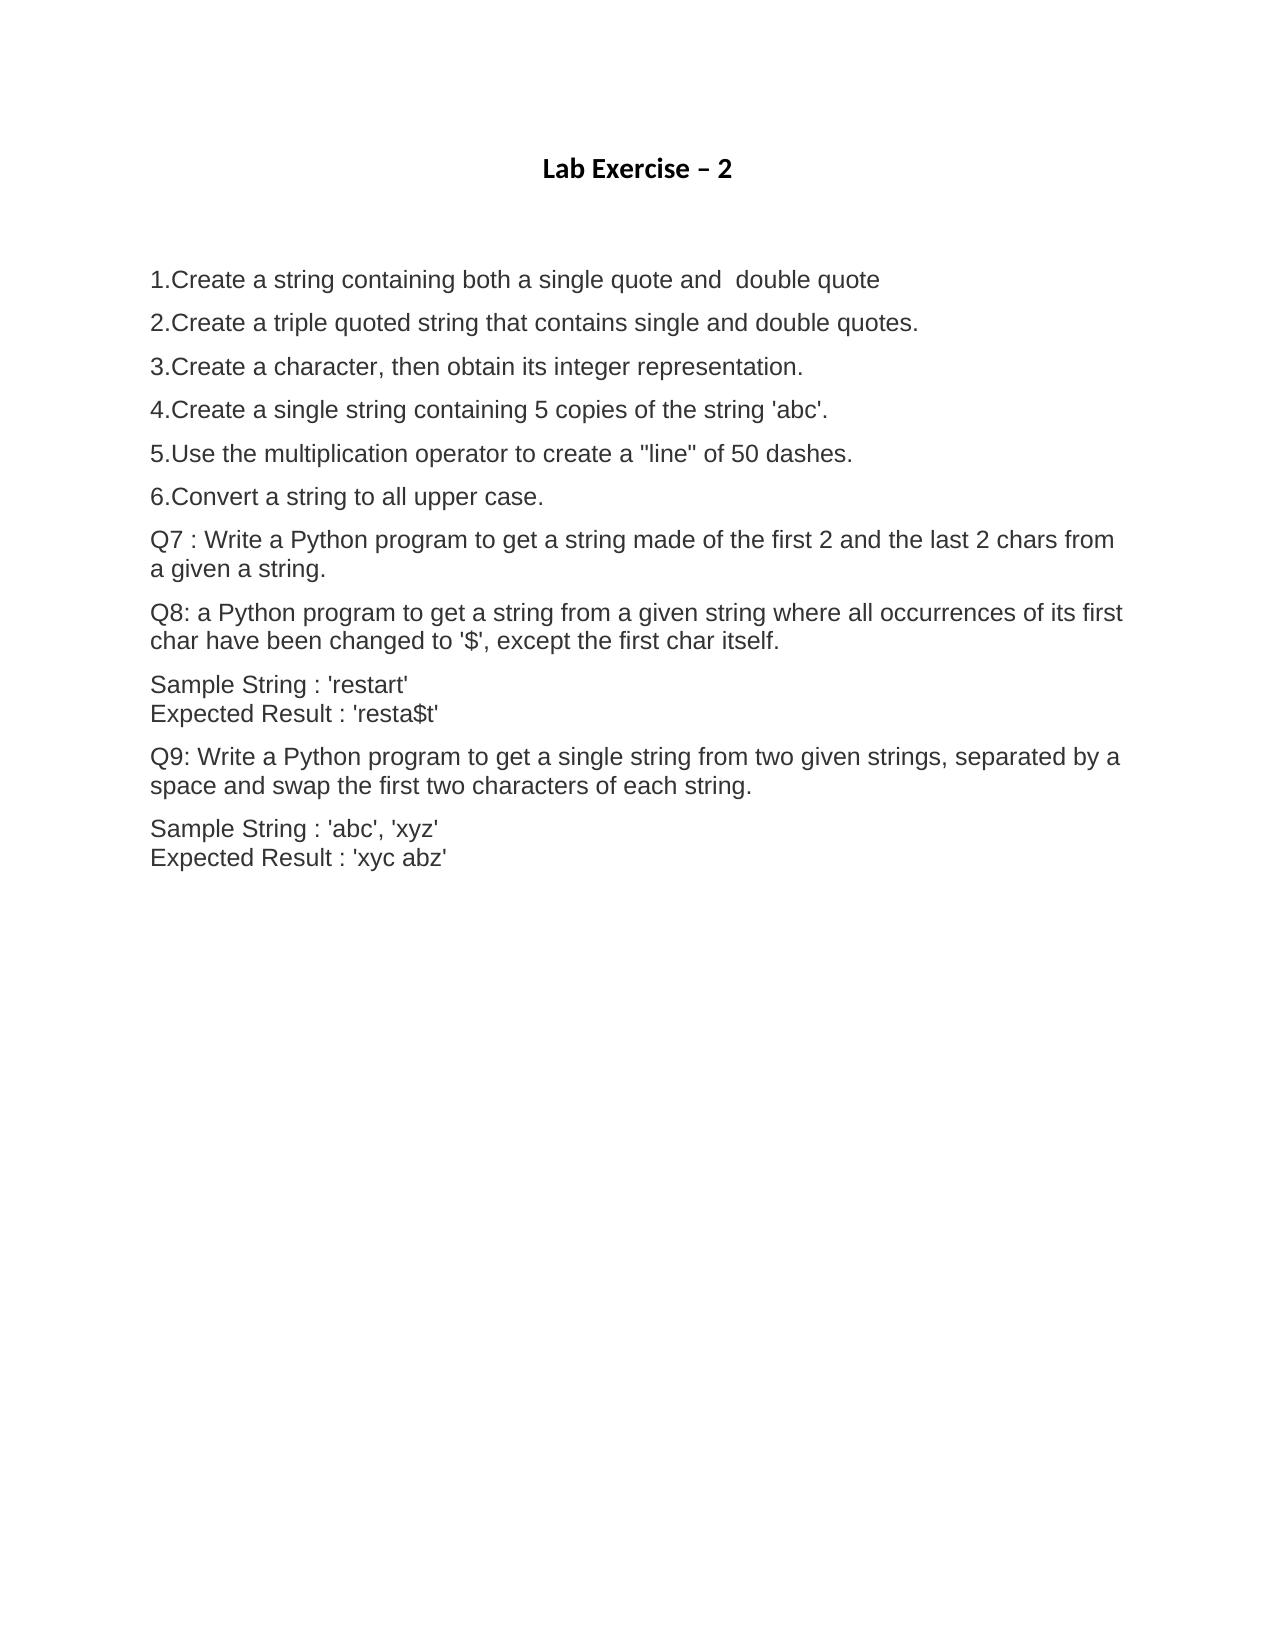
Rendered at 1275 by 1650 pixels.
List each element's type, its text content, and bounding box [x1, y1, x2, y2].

text 1.Create a string containing both a single quote and double quote [150, 265, 1125, 293]
text Sample String : 'abc', 'xyz' Expected Result : 'xyc abz' [150, 814, 1125, 872]
text Lab Exercise – 2 [150, 150, 1125, 186]
text Q7 : Write a Python program to get a string made of the first 2 and the last 2 chars from a given a string. [150, 525, 1125, 583]
text Q9: Write a Python program to get a single string from two given strings, separated by a space and swap the first two characters of each string. [150, 742, 1125, 799]
text Sample String : 'restart' Expected Result : 'resta$t' [150, 670, 1125, 727]
text Q8: a Python program to get a string from a given string where all occurrences of its first char have been changed to '$', except the first char itself. [150, 598, 1125, 655]
text 6.Convert a string to all upper case. [150, 482, 1125, 511]
text 2.Create a triple quoted string that contains single and double quotes. [150, 308, 1125, 337]
text 4.Create a single string containing 5 copies of the string 'abc'. [150, 395, 1125, 424]
text 3.Create a character, then obtain its integer representation. [150, 352, 1125, 380]
text 5.Use the multiplication operator to create a "line" of 50 dashes. [150, 438, 1125, 467]
